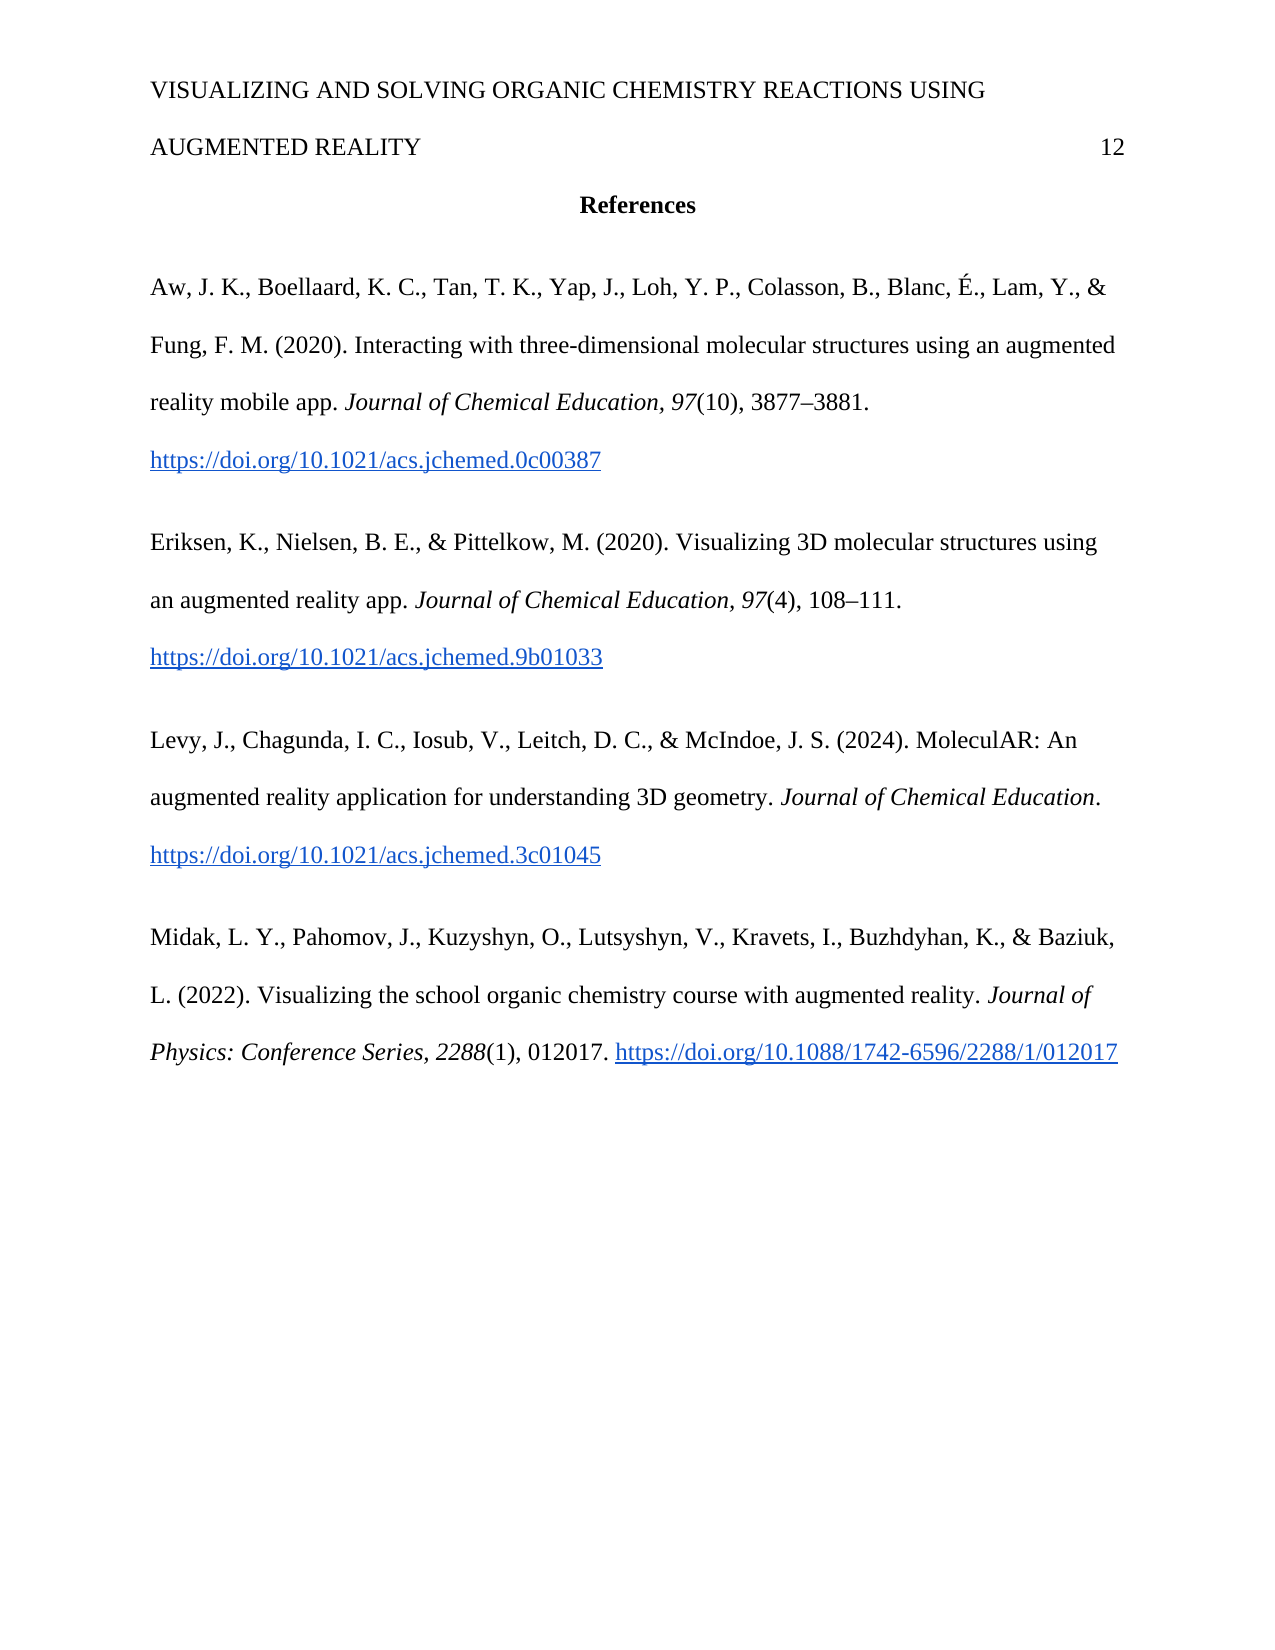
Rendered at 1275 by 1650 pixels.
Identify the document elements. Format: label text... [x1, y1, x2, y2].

subtitle References [150, 190, 1125, 219]
text Levy, J., Chagunda, I. C., Iosub, V., Leitch, D. C., & McIndoe, J. S. (2024). MoleculAR: An augmented reality application for understanding 3D geometry. Journal of Chemical Education. https://doi.org/10.1021/acs.jchemed.3c01045 [150, 725, 1125, 869]
text Eriksen, K., Nielsen, B. E., & Pittelkow, M. (2020). Visualizing 3D molecular structures using an augmented reality app. Journal of Chemical Education, 97(4), 108–111. https://doi.org/10.1021/acs.jchemed.9b01033 [150, 527, 1125, 671]
text Midak, L. Y., Pahomov, J., Kuzyshyn, O., Lutsyshyn, V., Kravets, I., Buzhdyhan, K., & Baziuk, L. (2022). Visualizing the school organic chemistry course with augmented reality. Journal of Physics: Conference Series, 2288(1), 012017. https://doi.org/10.1088/1742-6596/2288/1/012017 [150, 922, 1125, 1066]
text Aw, J. K., Boellaard, K. C., Tan, T. K., Yap, J., Loh, Y. P., Colasson, B., Blanc, É., Lam, Y., & Fung, F. M. (2020). Interacting with three-dimensional molecular structures using an augmented reality mobile app. Journal of Chemical Education, 97(10), 3877–3881. https://doi.org/10.1021/acs.jchemed.0c00387 [150, 272, 1125, 474]
